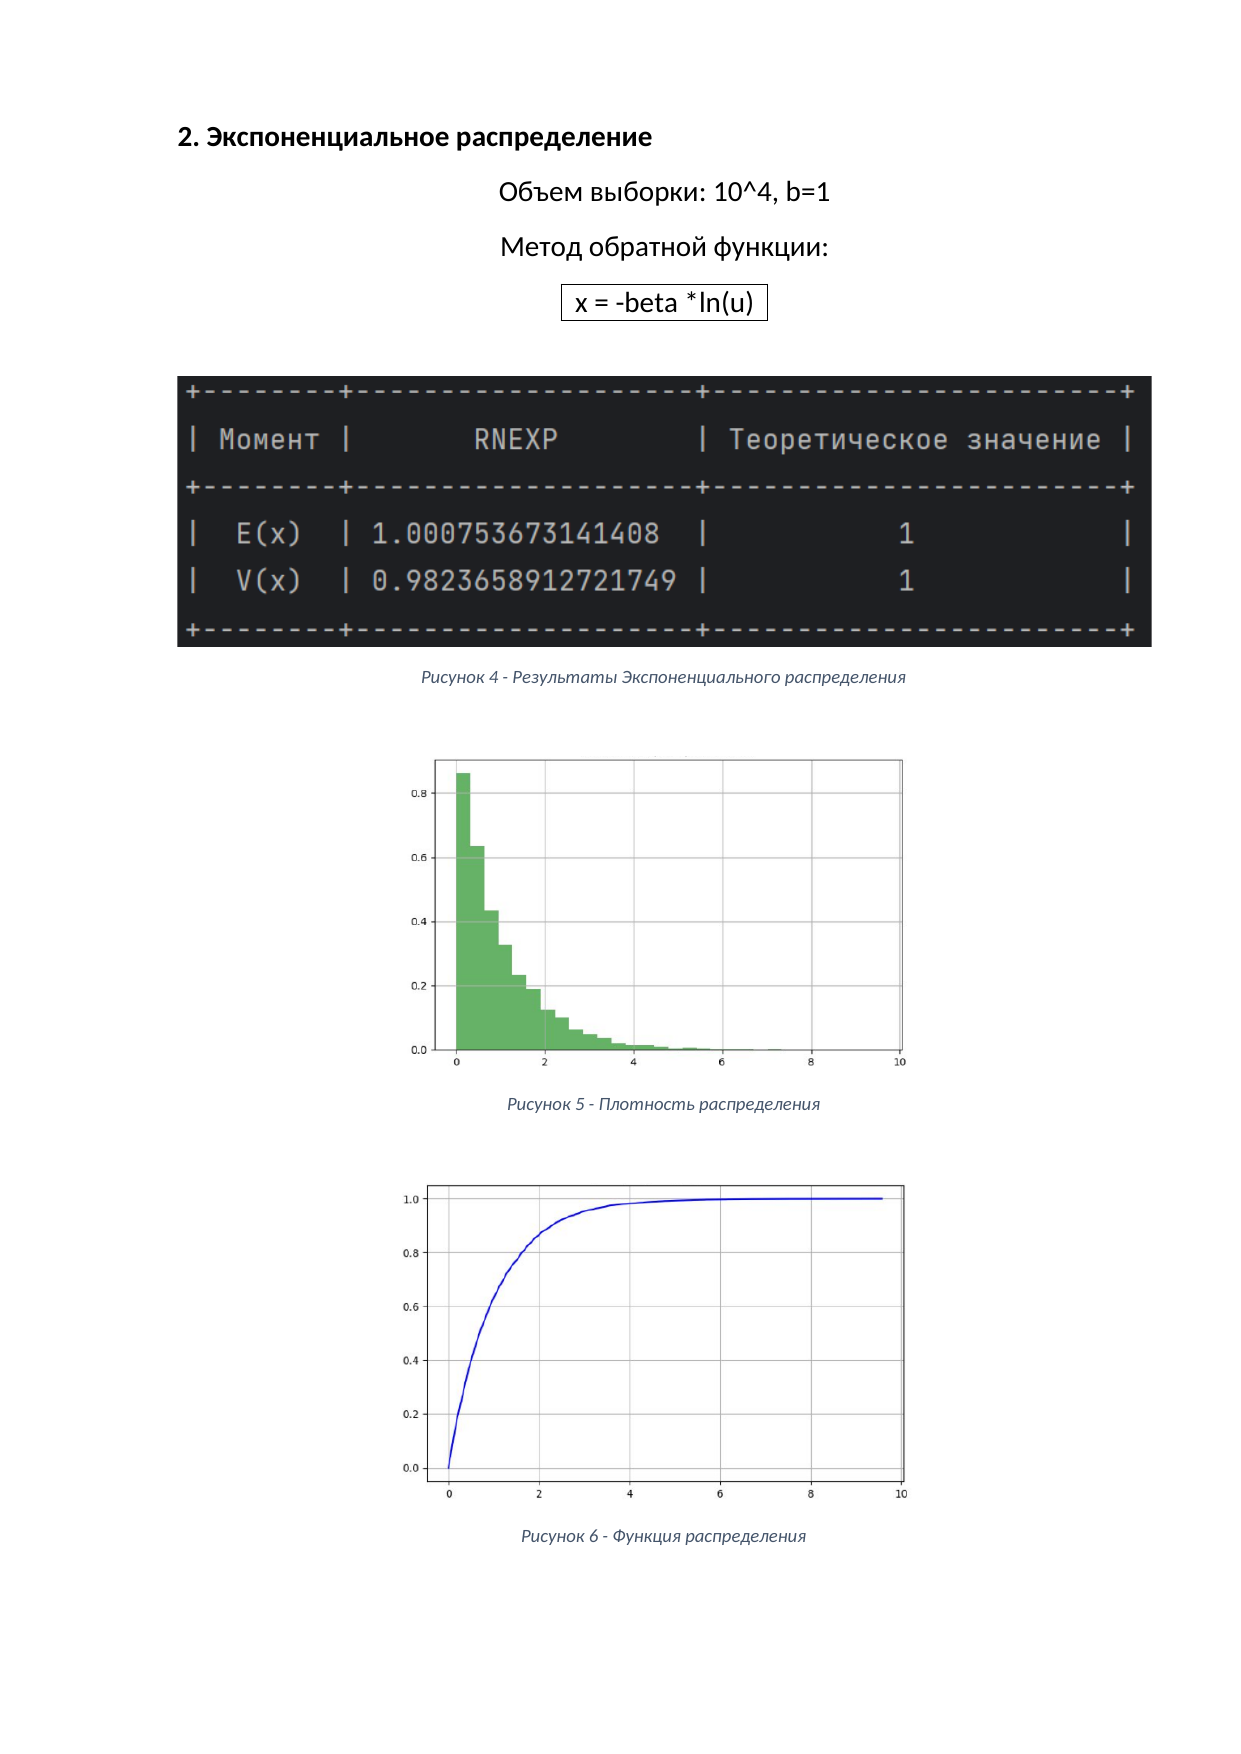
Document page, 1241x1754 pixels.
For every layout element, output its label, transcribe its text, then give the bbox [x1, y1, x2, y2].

text 2. Экспоненциальное распределение [177, 118, 1152, 154]
text Метод обратной функции: [177, 228, 1152, 264]
picture [177, 376, 1152, 647]
table_header x = -beta *ln(u) [562, 285, 767, 320]
text Объем выборки: 10^4, b=1 [177, 173, 1152, 209]
text Рисунок 6 - Функция распределения [177, 1524, 1152, 1547]
text Рисунок 5 - Плотность распределения [177, 1092, 1152, 1115]
picture [407, 756, 922, 1074]
text Рисунок 4 - Результаты Экспоненциального распределения [177, 666, 1152, 688]
picture [402, 1183, 927, 1505]
